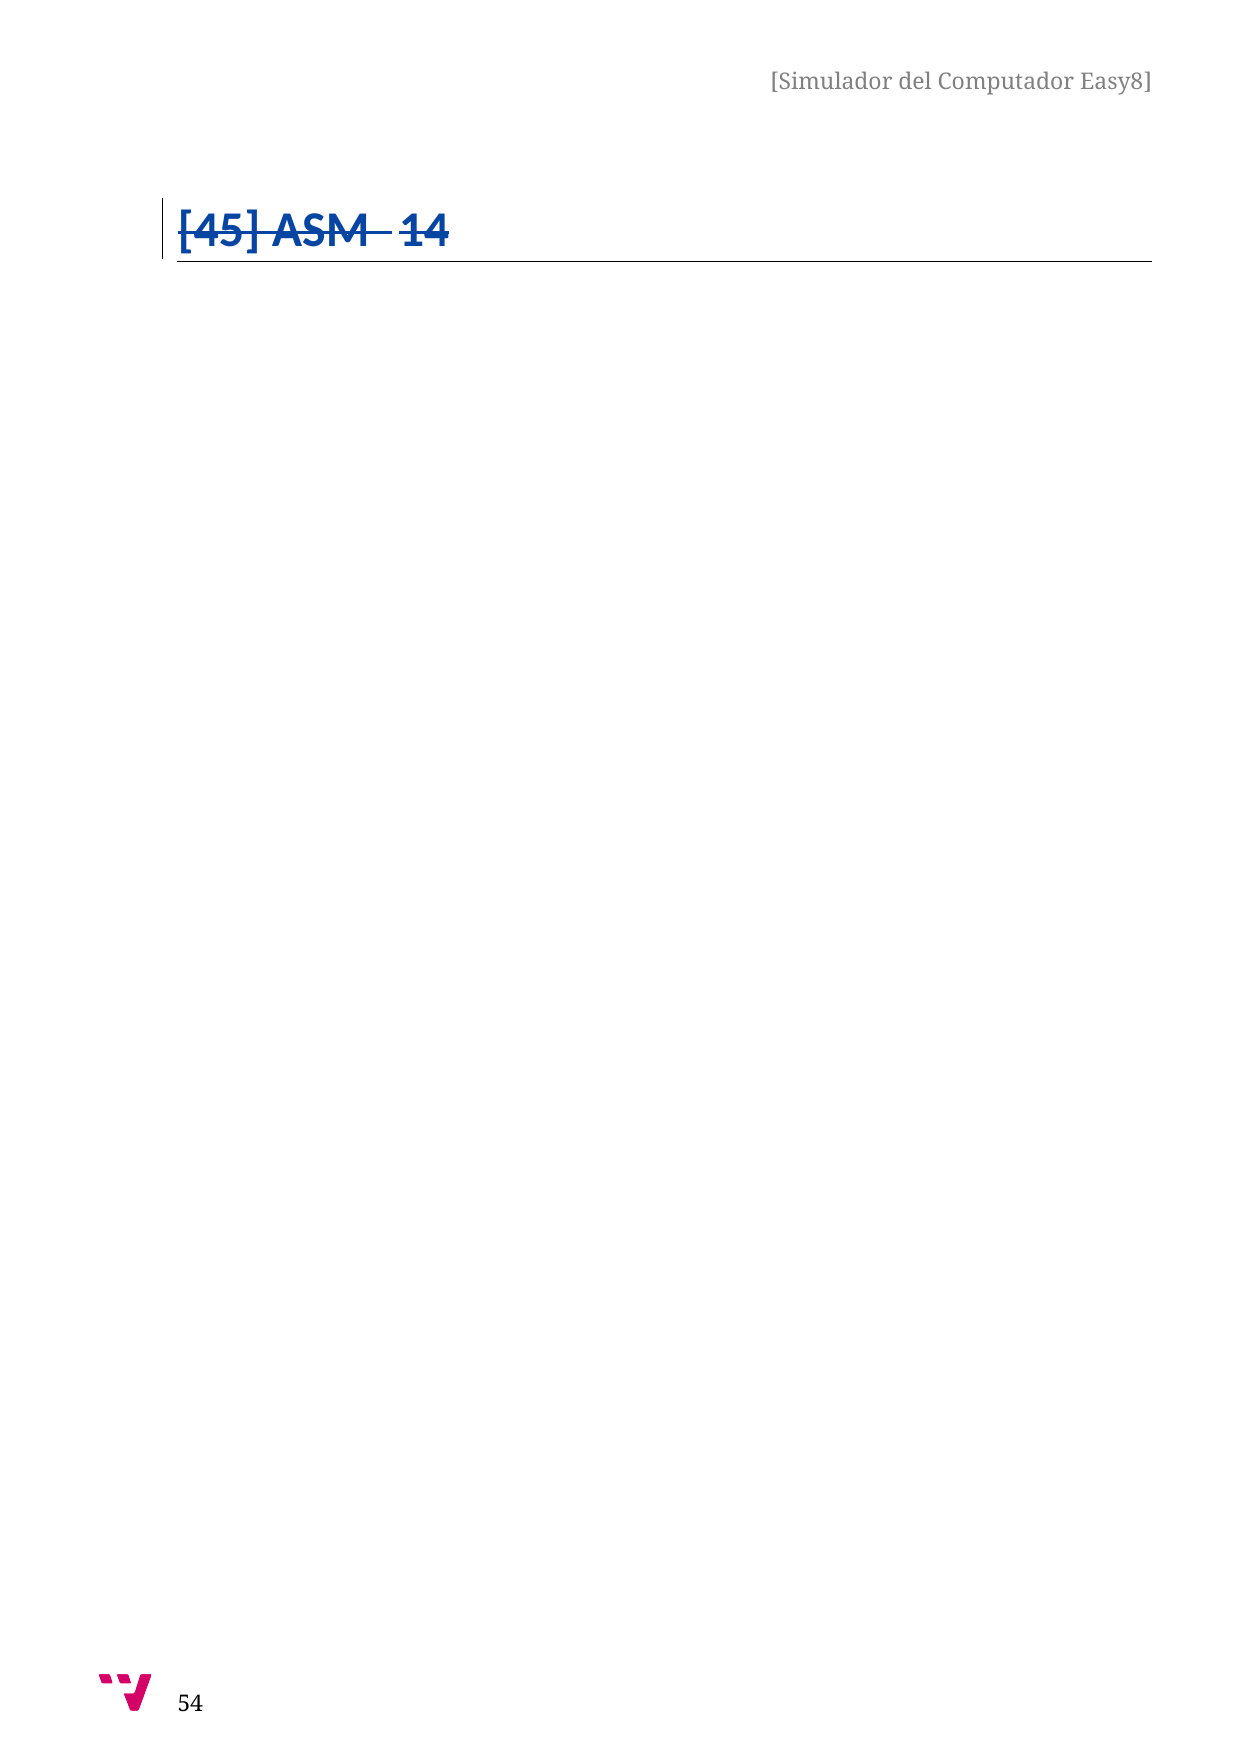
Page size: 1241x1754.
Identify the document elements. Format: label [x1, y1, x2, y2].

picture [98, 1673, 152, 1712]
